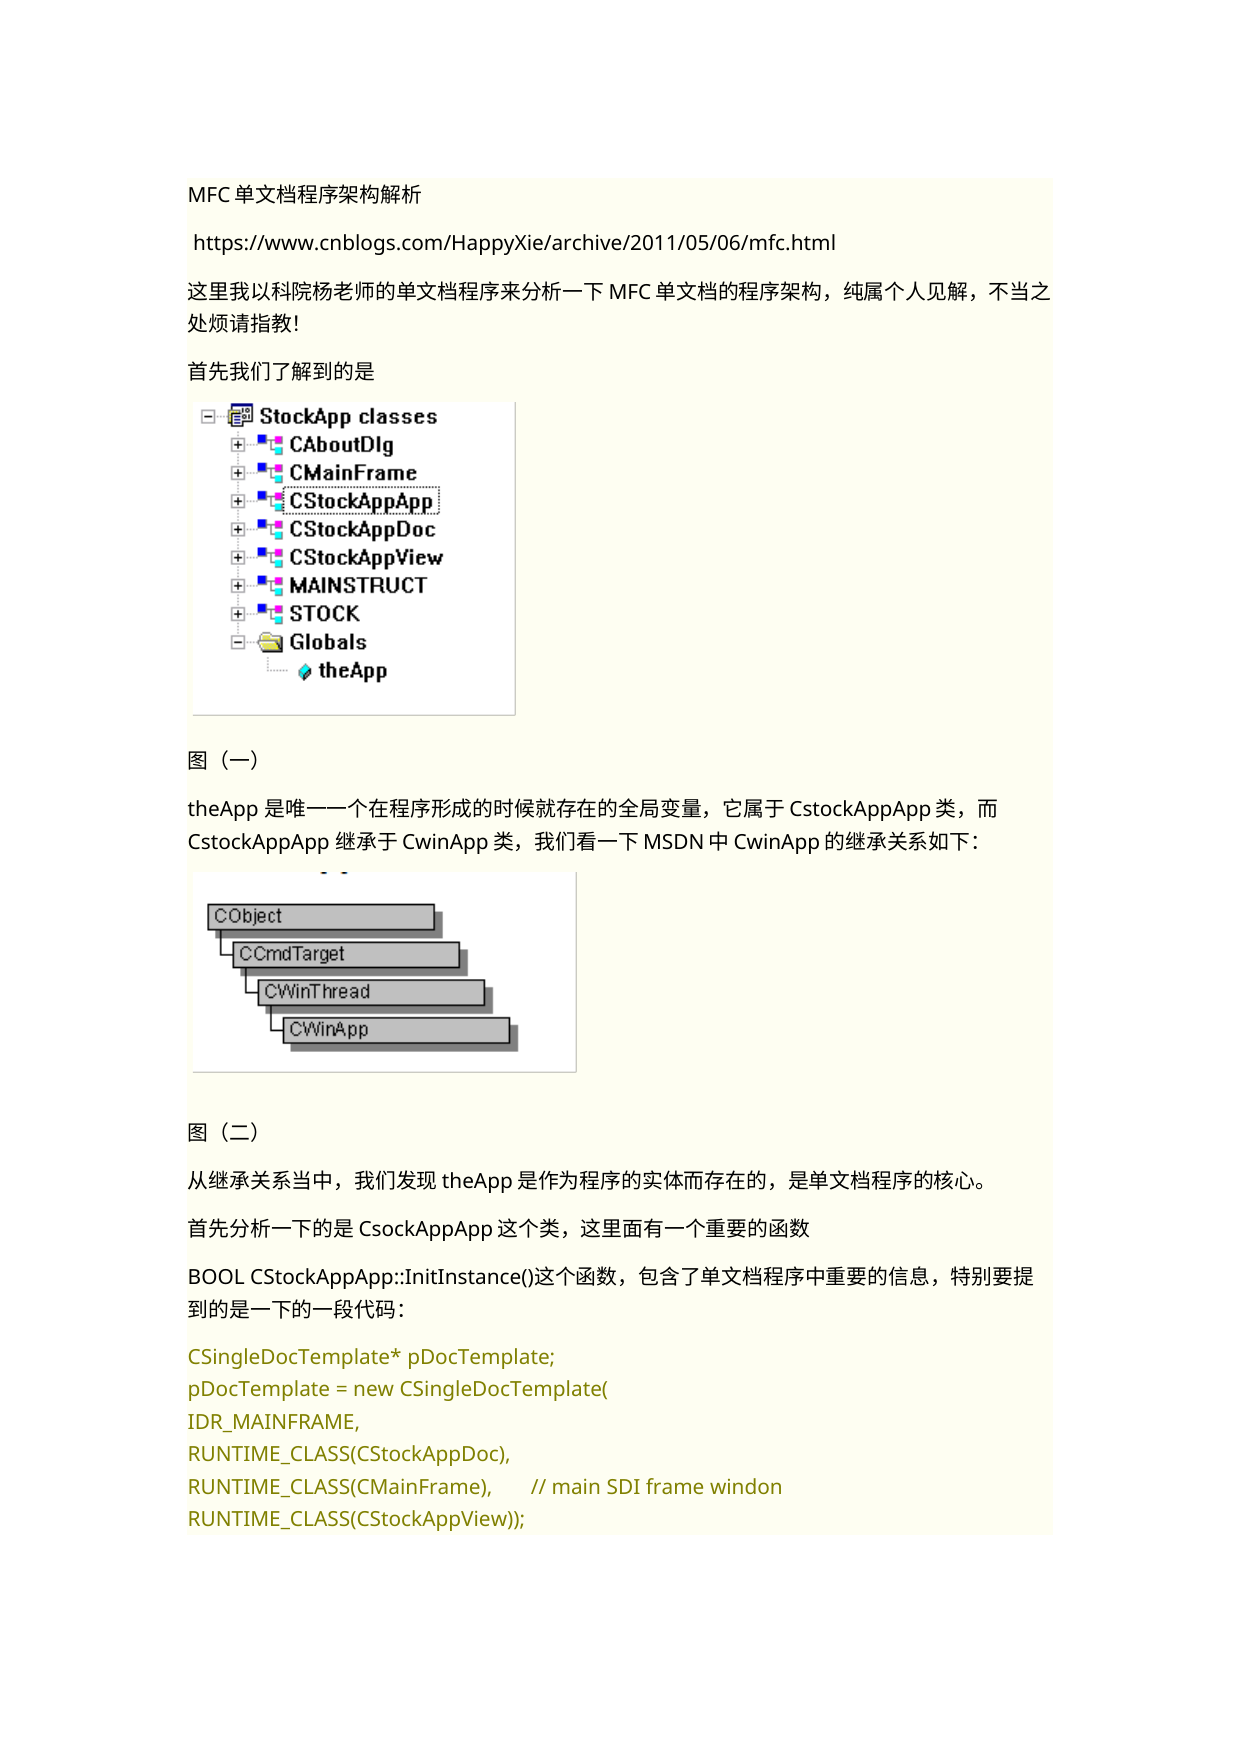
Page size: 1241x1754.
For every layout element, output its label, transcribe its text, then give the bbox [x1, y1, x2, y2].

text 图（二） [187, 1115, 1053, 1148]
text https://www.cnblogs.com/HappyXie/archive/2011/05/06/mfc.html [187, 226, 1053, 258]
picture [192, 872, 578, 1074]
text RUNTIME_CLASS(CMainFrame), // main SDI frame windon [187, 1470, 1053, 1503]
text CSingleDocTemplate* pDocTemplate; [187, 1340, 1053, 1373]
text IDR_MAINFRAME, [187, 1405, 1053, 1438]
text 首先我们了解到的是 [187, 354, 1053, 387]
text theApp 是唯一一个在程序形成的时候就存在的全局变量，它属于CstockAppApp类，而CstockAppApp 继承于CwinApp类，我们看一下MSDN中CwinApp的继承关系如下： [187, 791, 1053, 856]
text RUNTIME_CLASS(CStockAppView)); [187, 1503, 1053, 1535]
text MFC单文档程序架构解析 [187, 178, 1053, 210]
text 从继承关系当中，我们发现theApp是作为程序的实体而存在的，是单文档程序的核心。 [187, 1163, 1053, 1196]
text 首先分析一下的是CsockAppApp这个类，这里面有一个重要的函数 [187, 1211, 1053, 1244]
text RUNTIME_CLASS(CStockAppDoc), [187, 1438, 1053, 1470]
text BOOL CStockAppApp::InitInstance()这个函数，包含了单文档程序中重要的信息，特别要提到的是一下的一段代码： [187, 1259, 1053, 1324]
text 这里我以科院杨老师的单文档程序来分析一下MFC单文档的程序架构，纯属个人见解，不当之处烦请指教！ [187, 274, 1053, 339]
text pDocTemplate = new CSingleDocTemplate( [187, 1373, 1053, 1405]
picture [192, 402, 517, 717]
text 图（一） [187, 743, 1053, 776]
